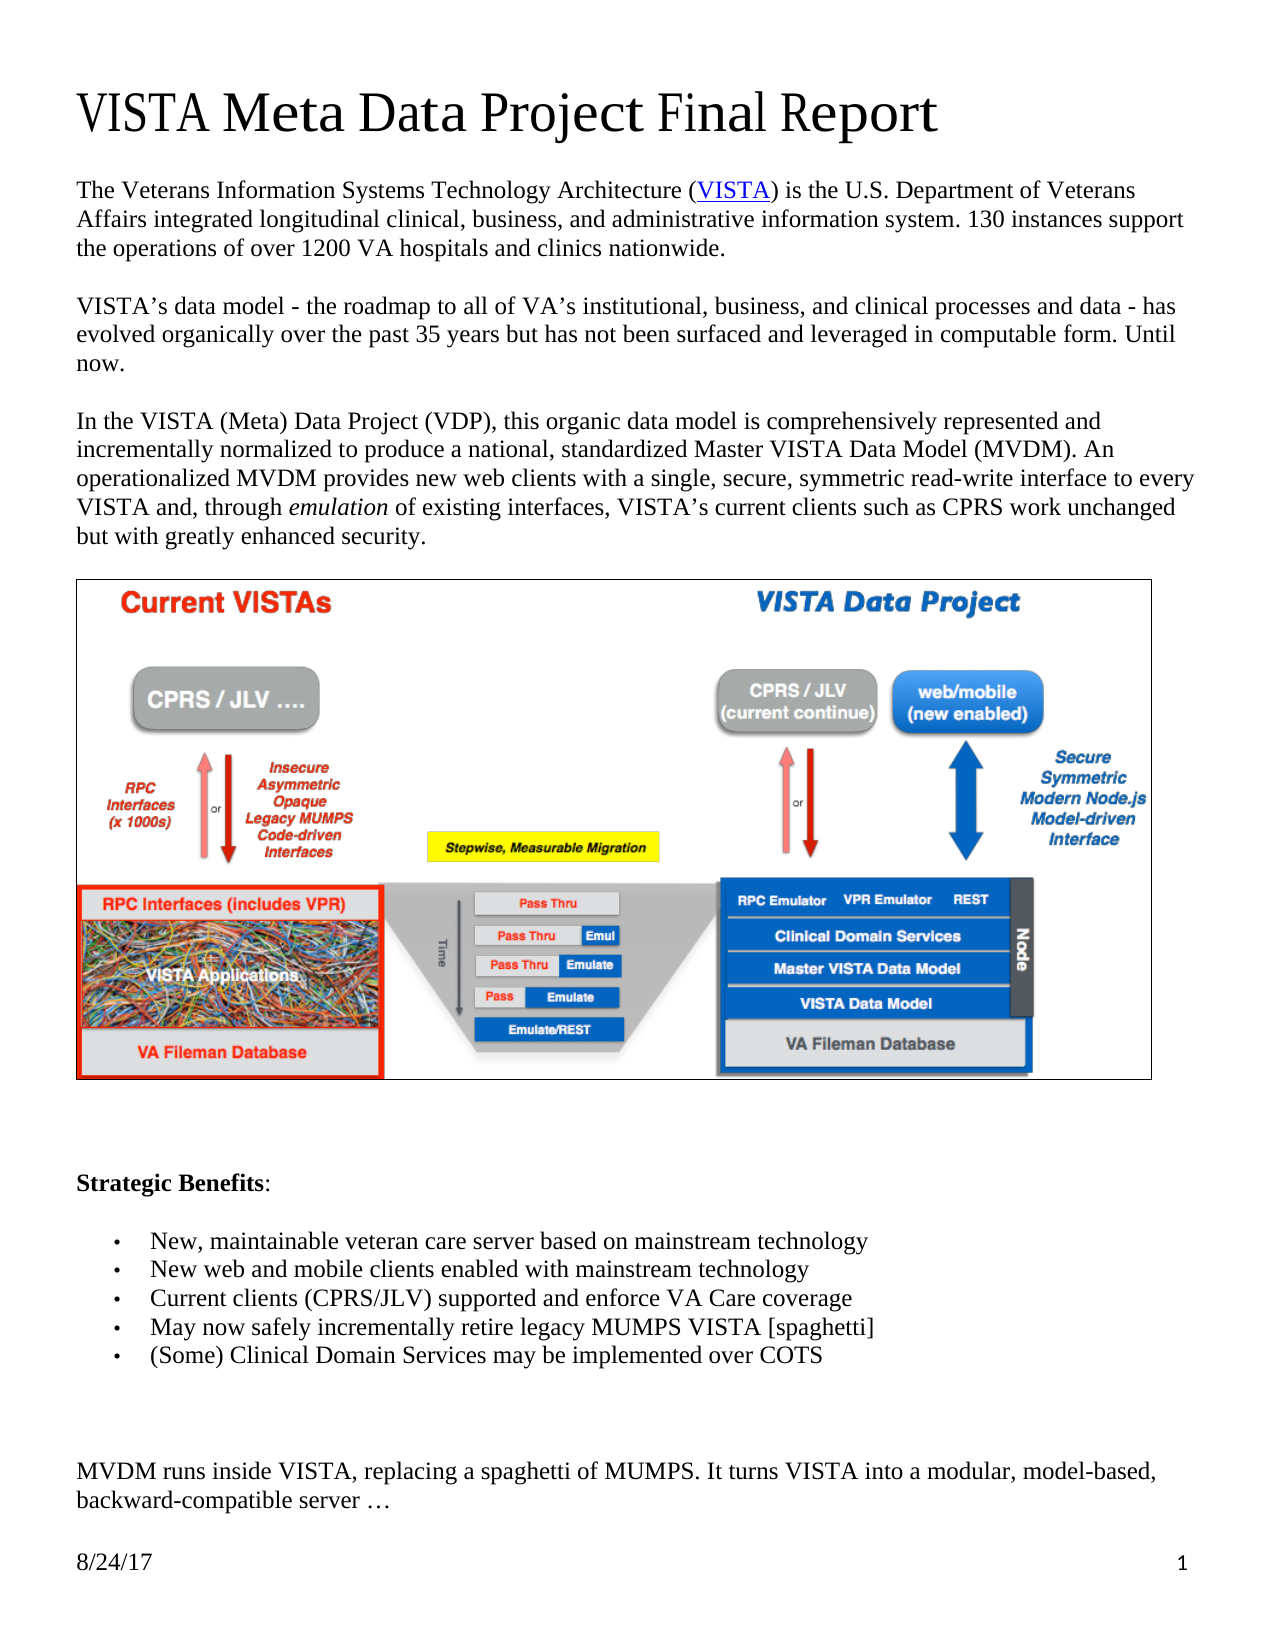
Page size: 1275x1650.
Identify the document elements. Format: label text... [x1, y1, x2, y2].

text • May now safely incrementally retire legacy MUMPS VISTA [spaghetti] [113, 1312, 1214, 1341]
text Strategic Benefits: [76, 1168, 1214, 1197]
text • New, maintainable veteran care server based on mainstream technology [113, 1226, 1214, 1255]
text MVDM runs inside VISTA, replacing a spaghetti of MUMPS. It turns VISTA into a modular, model-based, backward-compatible server … [76, 1456, 1163, 1513]
text • Current clients (CPRS/JLV) supported and enforce VA Care coverage [113, 1283, 1214, 1312]
text VISTA’s data model - the roadmap to all of VA’s institutional, business, and clinical processes and data - has evolved organically over the past 35 years but has not been surfaced and leveraged in computable form. Until now. [76, 291, 1178, 377]
text • New web and mobile clients enabled with mainstream technology [113, 1255, 1214, 1283]
text In the VISTA (Meta) Data Project (VDP), this organic data model is comprehensively represented and incrementally normalized to produce a national, standardized Master VISTA Data Model (MVDM). An operationalized MVDM provides new web clients with a single, secure, symmetric read-write interface to every VISTA and, through emulation of existing interfaces, VISTA’s current clients such as CPRS work unchanged but with greatly enhanced security. [76, 406, 1201, 549]
text VISTA Meta Data Project Final Report [76, 78, 1214, 144]
text • (Some) Clinical Domain Services may be implemented over COTS [113, 1341, 1214, 1369]
picture [77, 580, 1151, 1079]
text The Veterans Information Systems Technology Architecture (VISTA) is the U.S. Department of Veterans Affairs integrated longitudinal clinical, business, and administrative information system. 130 instances support the operations of over 1200 VA hospitals and clinics nationwide. [76, 176, 1191, 262]
